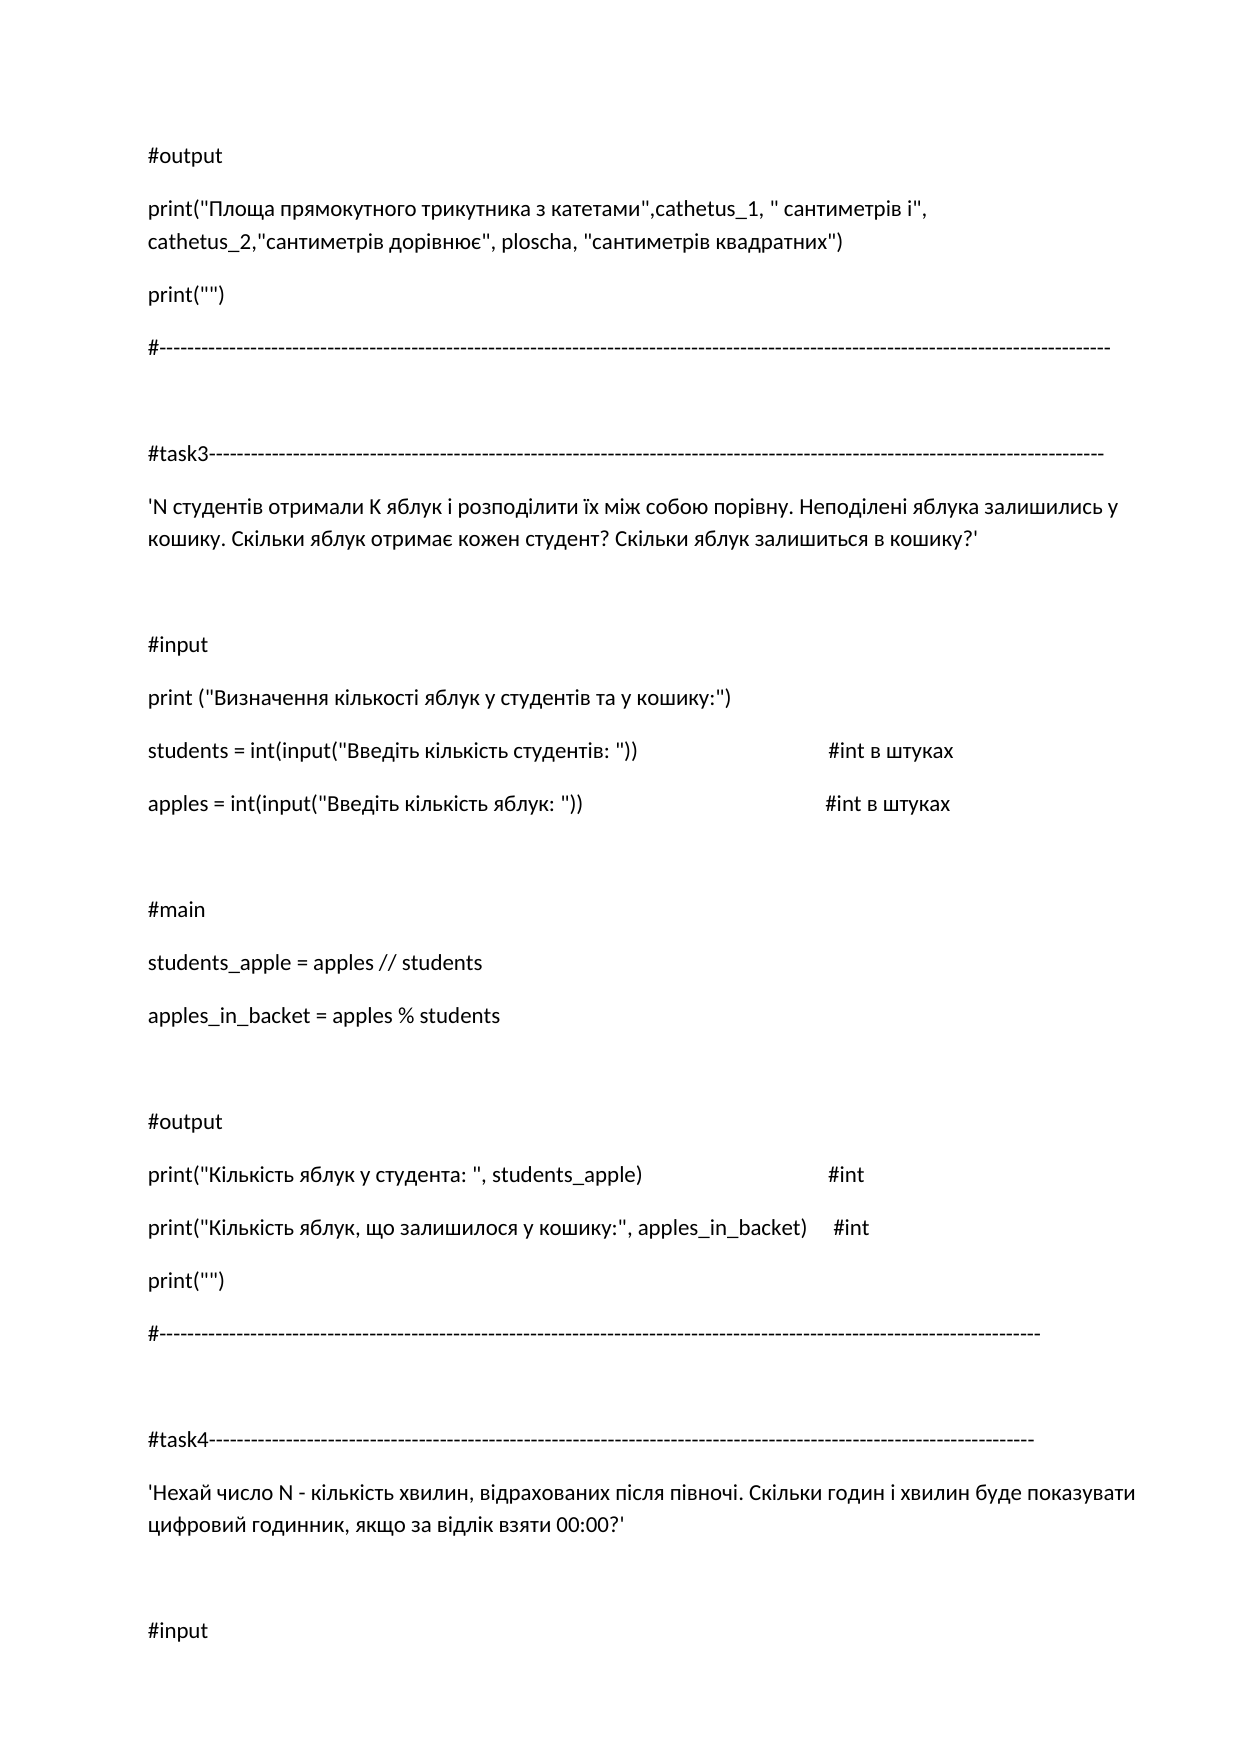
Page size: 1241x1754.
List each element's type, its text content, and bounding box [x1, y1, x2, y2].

text print("Кількість яблук у студента: ", students_apple) #int [148, 1160, 1152, 1188]
text #output [148, 142, 1152, 169]
text students = int(input("Введіть кількість студентів: ")) #int в штуках [148, 736, 1152, 764]
text #input [148, 1617, 1152, 1645]
text #input [148, 630, 1152, 658]
text apples = int(input("Введіть кількість яблук: ")) #int в штуках [148, 789, 1152, 817]
text 'Нехай число N - кількість хвилин, відрахованих після півночі. Скільки годин і хвилин буде показувати цифровий годинник, якщо за відлік взяти 00:00?' [148, 1478, 1152, 1539]
text #---------------------------------------------------------------------------------------------------------------------------------------- [148, 333, 1152, 361]
text #output [148, 1107, 1152, 1135]
text apples_in_backet = apples % students [148, 1001, 1152, 1029]
text print("") [148, 280, 1152, 308]
text print("") [148, 1266, 1152, 1294]
text print("Площа прямокутного трикутника з катетами",cathetus_1, " сантиметрів і", cathetus_2,"сантиметрів дорівнює", ploscha, "сантиметрів квадратних") [148, 194, 1152, 255]
text #------------------------------------------------------------------------------------------------------------------------------ [148, 1319, 1152, 1347]
text 'N студентів отримали K яблук і розподілити їх між собою порівну. Неподілені яблука залишились у кошику. Скільки яблук отримає кожен студент? Скільки яблук залишиться в кошику?' [148, 492, 1152, 552]
text students_apple = apples // students [148, 948, 1152, 976]
text print("Кількість яблук, що залишилося у кошику:", apples_in_backet) #int [148, 1213, 1152, 1241]
text print ("Визначення кількості яблук у студентів та у кошику:") [148, 683, 1152, 711]
text #task4---------------------------------------------------------------------------------------------------------------------- [148, 1425, 1152, 1453]
text #main [148, 895, 1152, 923]
text #task3-------------------------------------------------------------------------------------------------------------------------------- [148, 439, 1152, 467]
